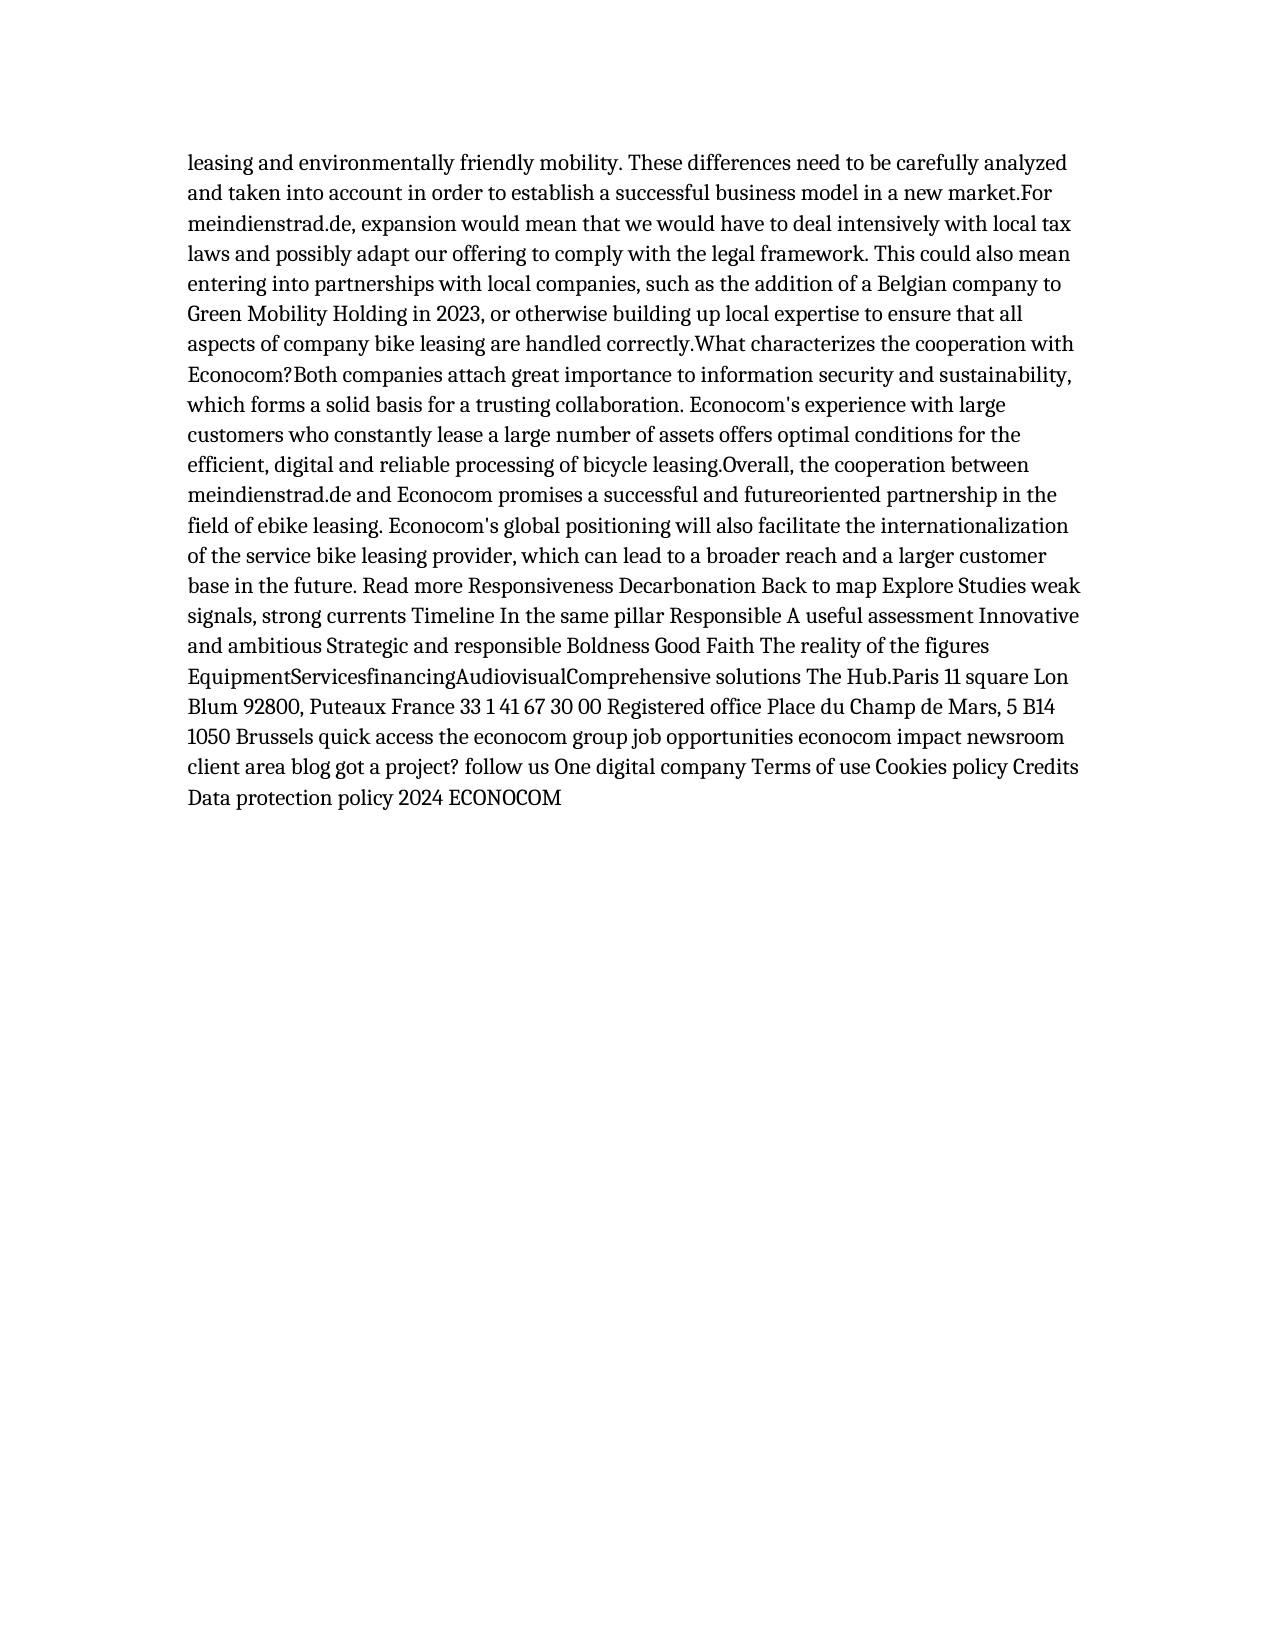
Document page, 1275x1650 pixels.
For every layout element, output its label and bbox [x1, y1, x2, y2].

text [187, 150, 1087, 811]
